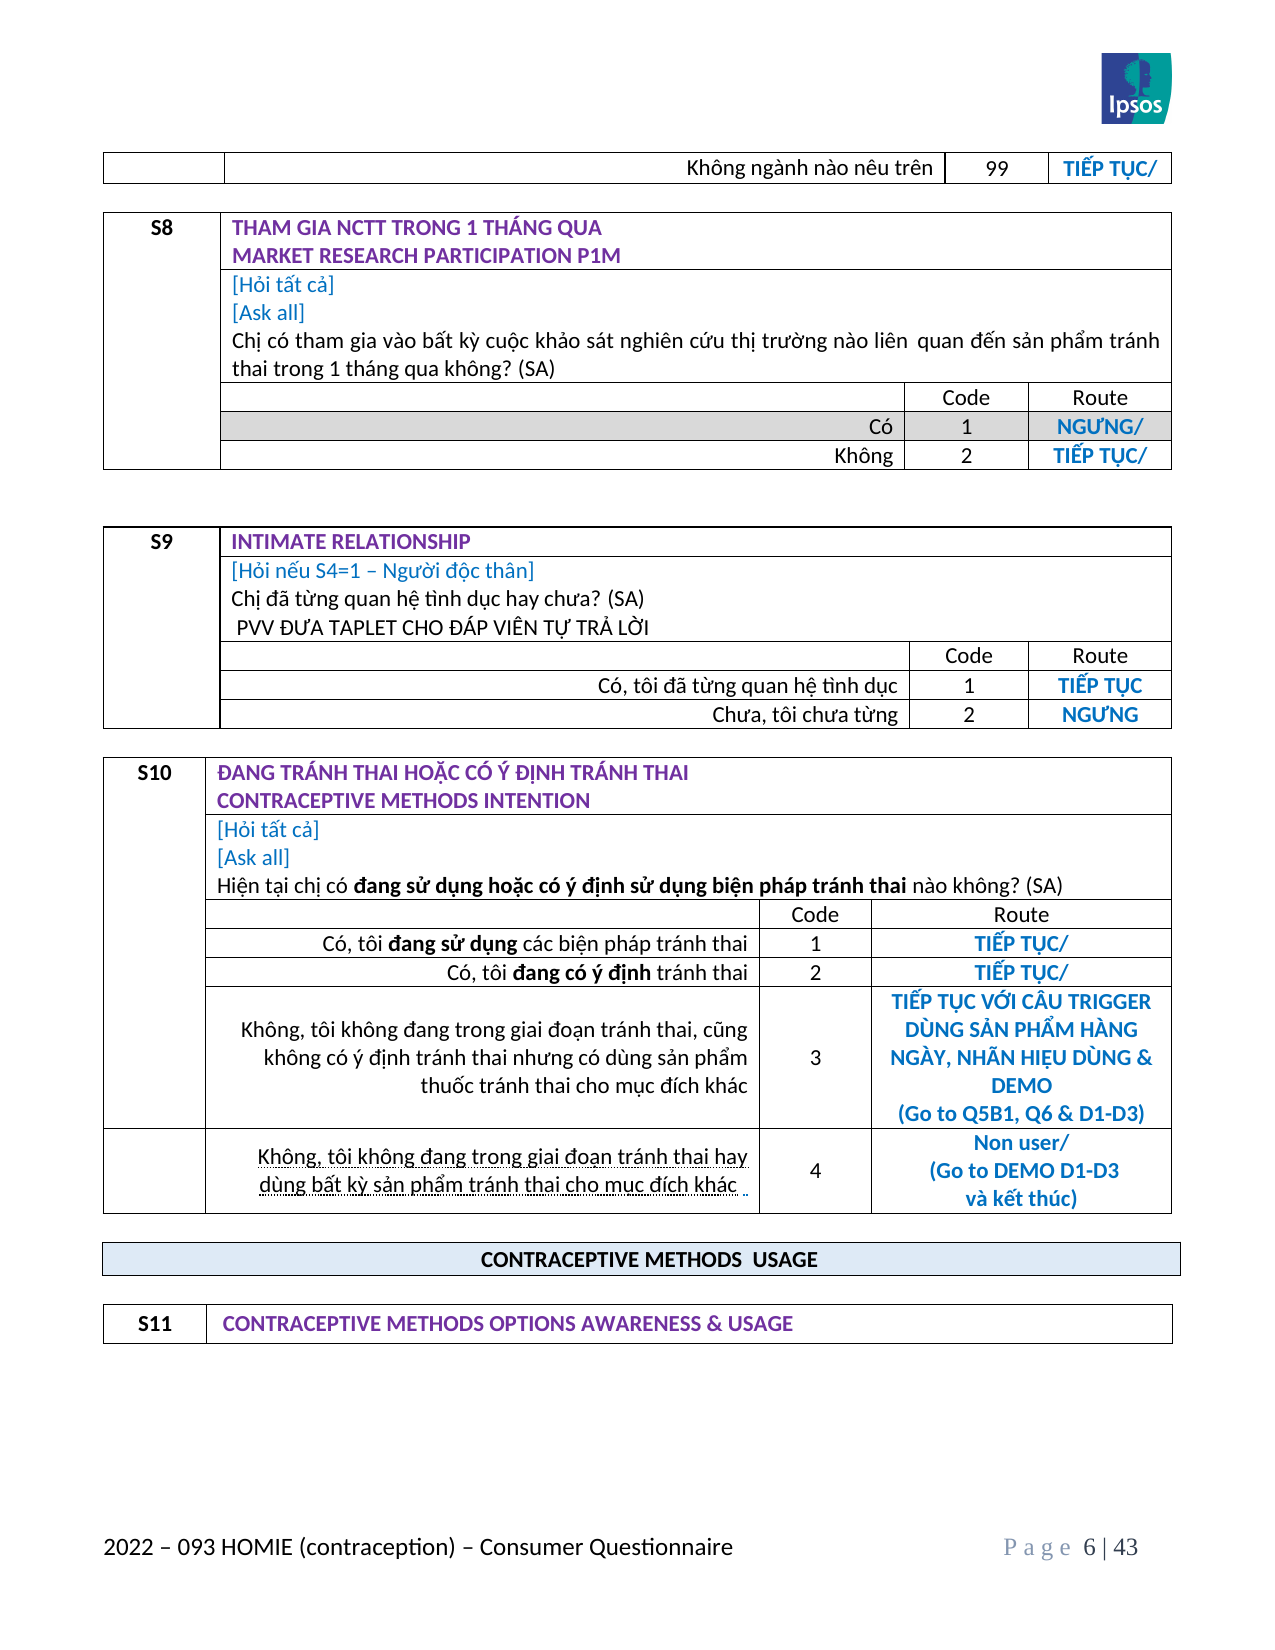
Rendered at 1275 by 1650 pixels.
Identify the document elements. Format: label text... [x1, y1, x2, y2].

table_cell 1 [905, 412, 1028, 440]
table_cell No Không [221, 441, 904, 469]
table_cell TIẾP TỤC/ [1029, 441, 1171, 469]
table_cell 2 [760, 958, 871, 986]
table_cell [Hỏi tất cả] [Ask all] Chị có tham gia vào bất kỳ cuộc khảo sát nghiên cứu thị trường nào liên quan đến sản phẩm tránh thai trong 1 tháng qua không? (SA) [221, 270, 1171, 382]
table_cell Route [1029, 383, 1171, 411]
table_cell 99 [946, 153, 1048, 183]
table_header CONTRACEPTIVE METHODS OPTIONS AWARENESS & USAGE [207, 1305, 1172, 1342]
table_cell [104, 1129, 205, 1212]
table_cell [206, 900, 759, 928]
table_cell TIẾP TỤC/ [872, 958, 1171, 986]
table_cell NGƯNG [1029, 700, 1171, 728]
table_cell Route [1029, 642, 1171, 670]
table_cell Non user/ (Go to DEMO D1-D3 và kết thúc) [872, 1129, 1171, 1212]
picture [1101, 53, 1172, 124]
table_cell 1 [760, 929, 871, 957]
table_cell Không ngành nào nêu trên [225, 153, 944, 183]
table_cell Route [872, 900, 1171, 928]
table_cell 1 [910, 671, 1028, 699]
table_cell Yes, I already had sexual experience Có, tôi đã từng quan hệ tình dục [221, 671, 909, 699]
table_cell [Hỏi tất cả] [Ask all] Hiện tại chị có đang sử dụng hoặc có ý định sử dụng biện pháp tránh thai nào không? (SA) [206, 815, 1171, 899]
table_cell Code [905, 383, 1028, 411]
table_cell [221, 642, 909, 670]
table_header INTIMATE RELATIONSHIP [221, 528, 1171, 556]
table_cell 4 [760, 1129, 871, 1212]
table_header S9 [104, 528, 219, 728]
table_cell Yes Có [221, 412, 904, 440]
table_cell 2 [910, 700, 1028, 728]
table_header ĐANG TRÁNH THAI HOẶC CÓ Ý ĐỊNH TRÁNH THAI CONTRACEPTIVE METHODS INTENTION [206, 758, 1171, 814]
table_cell No, I never had sexual experience Chưa, tôi chưa từng [221, 700, 909, 728]
table_cell 2 [905, 441, 1028, 469]
table_cell Code [760, 900, 871, 928]
table_header S11 [104, 1305, 206, 1342]
table_header S8 [104, 213, 220, 469]
table_cell TIẾP TỤC VỚI CÂU TRIGGER DÙNG SẢN PHẨM HÀNG NGÀY, NHÃN HIỆU DÙNG & DEMO (Go to Q5B1, Q6 & D1-D3) [872, 987, 1171, 1127]
table_cell TIẾP TỤC/ [872, 929, 1171, 957]
table_header S10 [104, 758, 205, 1127]
table_cell Code [910, 642, 1028, 670]
table_cell [Hỏi nếu S4=1 – Người độc thân] Chị đã từng quan hệ tình dục hay chưa? (SA) PVV ĐƯA TAPLET CHO ĐÁP VIÊN TỰ TRẢ LỜI [221, 557, 1171, 641]
table_cell No Không, tôi không đang trong giai đoạn tránh thai, cũng không có ý định tránh thai nhưng có dùng sản phẩm thuốc tránh thai cho mục đích khác [206, 987, 759, 1127]
table_cell [221, 383, 904, 411]
table_cell Yes Có, tôi đang sử dụng các biện pháp tránh thai [206, 929, 759, 957]
table_header THAM GIA NCTT TRONG 1 THÁNG QUA MARKET RESEARCH PARTICIPATION P1M [221, 213, 1171, 269]
table_cell TIẾP TỤC/ [1049, 153, 1171, 183]
table_cell Yes Có, tôi đang có ý định tránh thai [206, 958, 759, 986]
table_cell TIẾP TỤC [1029, 671, 1171, 699]
table_cell NGƯNG/ [1029, 412, 1171, 440]
table_cell 3 [760, 987, 871, 1127]
table_cell Không, tôi không đang trong giai đoạn tránh thai hay dùng bất kỳ sản phẩm tránh thai cho mục đích khác No Không, tôi không đang trong giai đoạn tránh thai, cũng không có ý định tránh thai nhưng có dùng sản phẩm thuốc tránh thai cho mục đích khác/No [206, 1129, 759, 1212]
text CONTRACEPTIVE METHODS USAGE [103, 1243, 1180, 1275]
